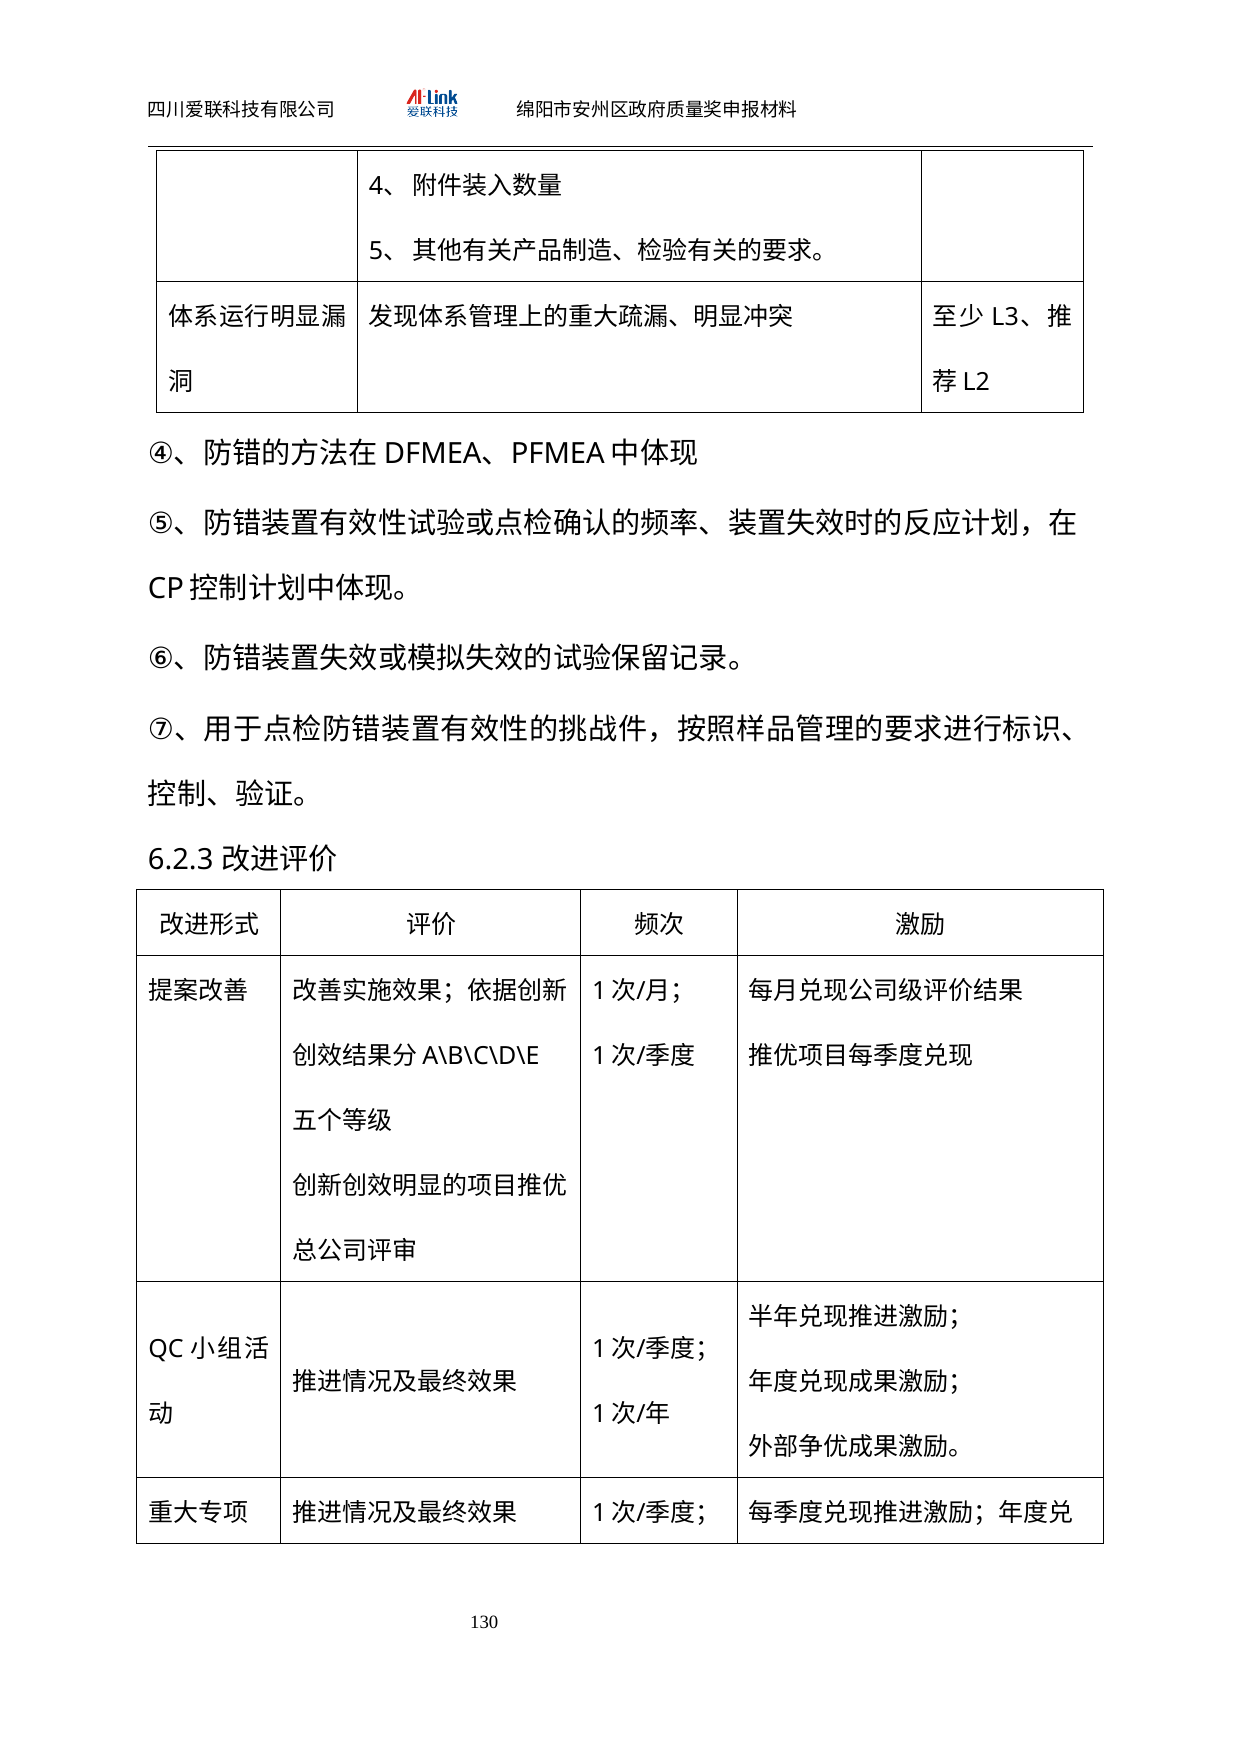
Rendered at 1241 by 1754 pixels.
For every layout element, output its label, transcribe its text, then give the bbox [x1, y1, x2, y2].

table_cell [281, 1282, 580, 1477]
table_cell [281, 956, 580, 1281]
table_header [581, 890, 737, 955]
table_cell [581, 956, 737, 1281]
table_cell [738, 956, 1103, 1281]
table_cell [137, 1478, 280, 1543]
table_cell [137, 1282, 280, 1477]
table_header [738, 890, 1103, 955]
text ⑤、防错装置有效性试验或点检确认的频率、装置失效时的反应计划，在CP控制计划中体现。 [148, 488, 1093, 618]
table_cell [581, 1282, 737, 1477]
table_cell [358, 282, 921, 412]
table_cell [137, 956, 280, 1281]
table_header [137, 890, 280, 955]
picture [406, 88, 458, 117]
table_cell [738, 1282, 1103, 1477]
text ④、防错的方法在DFMEA、PFMEA中体现 [148, 418, 1093, 483]
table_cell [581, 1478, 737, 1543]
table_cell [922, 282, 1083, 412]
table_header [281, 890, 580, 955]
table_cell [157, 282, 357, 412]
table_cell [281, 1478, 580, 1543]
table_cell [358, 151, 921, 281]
text 6.2.3 改进评价 [148, 824, 1093, 889]
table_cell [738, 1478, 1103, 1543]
text ⑥、防错装置失效或模拟失效的试验保留记录。 [148, 624, 1093, 689]
text ⑦、用于点检防错装置有效性的挑战件，按照样品管理的要求进行标识、控制、验证。 [148, 694, 1093, 824]
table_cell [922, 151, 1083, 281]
